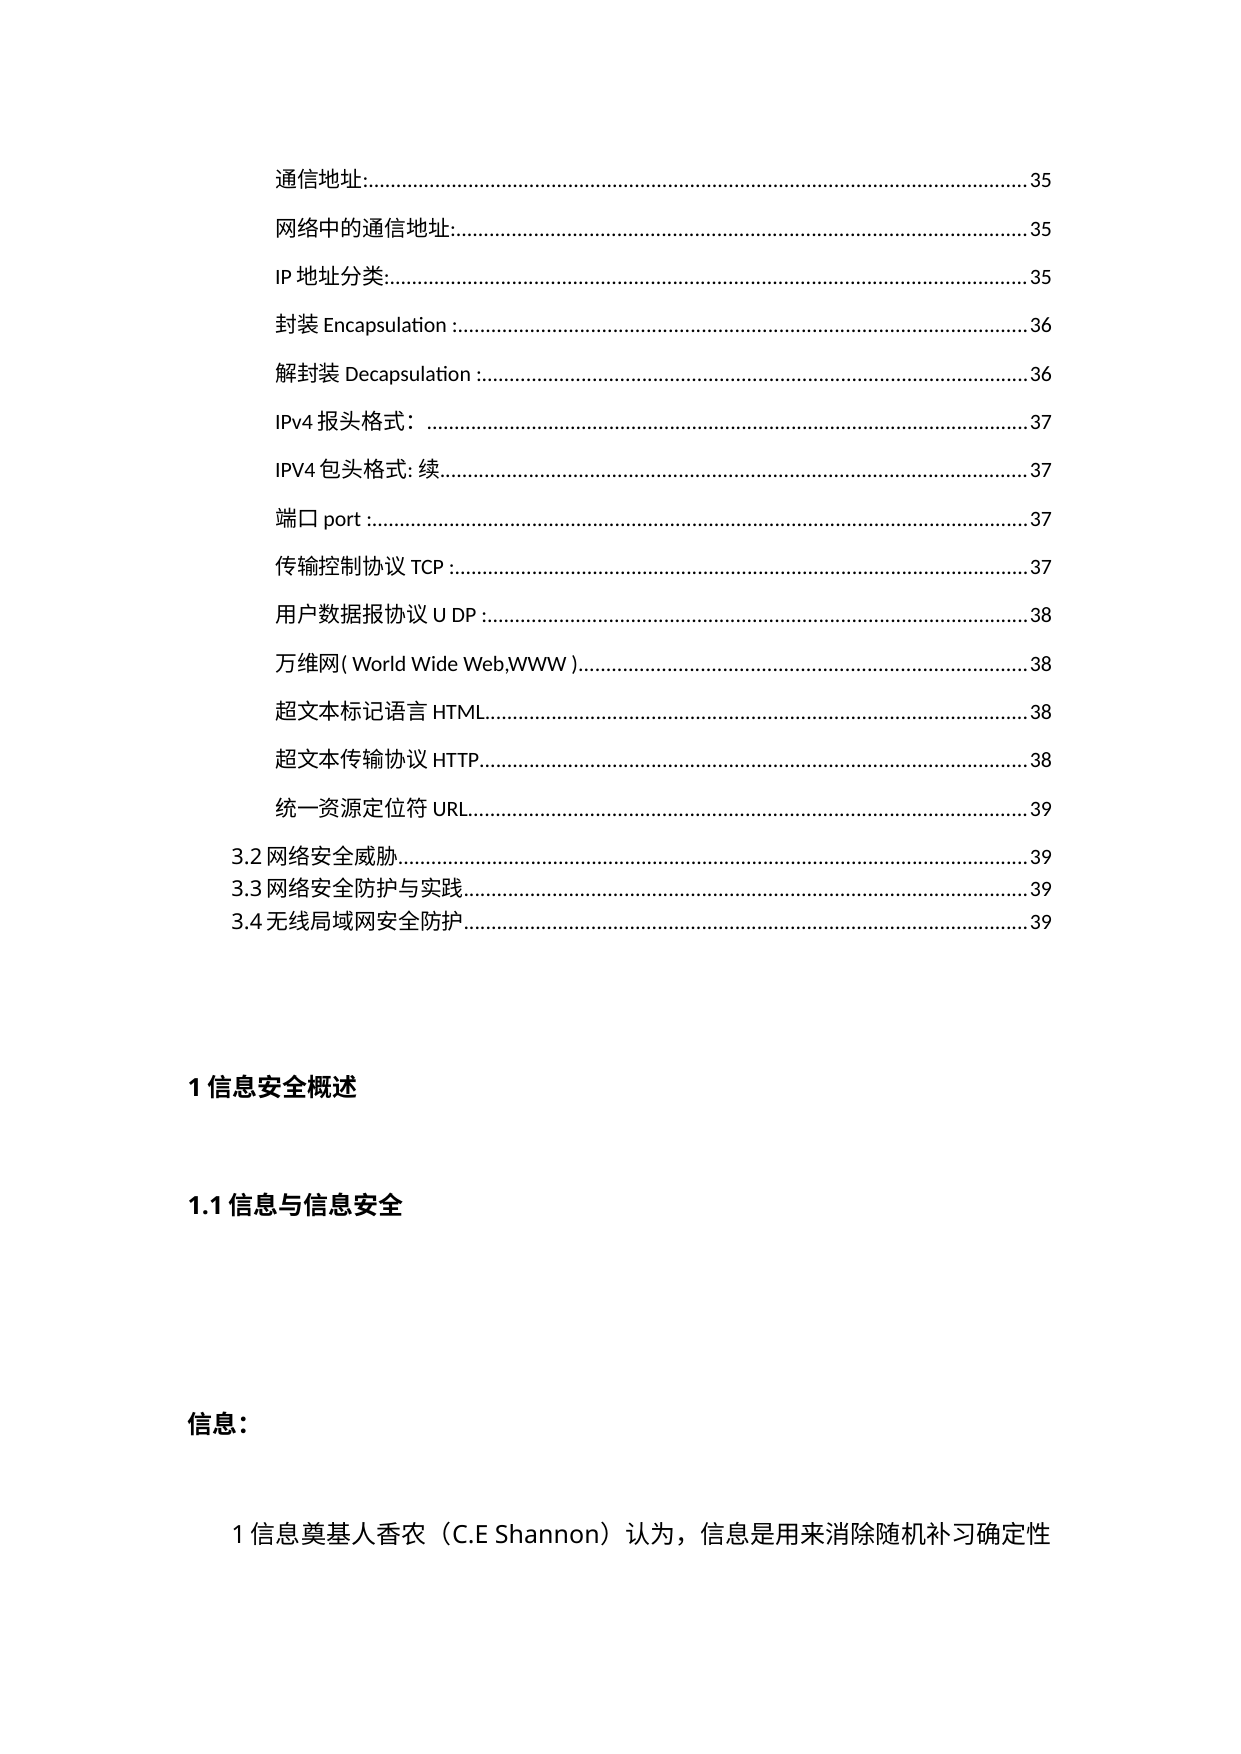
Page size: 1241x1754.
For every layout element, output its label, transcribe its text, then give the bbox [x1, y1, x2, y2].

subtitle 信息： [187, 1390, 1053, 1455]
subtitle 1信息安全概述 [187, 1053, 1053, 1118]
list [231, 1501, 1053, 1566]
subtitle 1.1信息与信息安全 [187, 1171, 1053, 1236]
